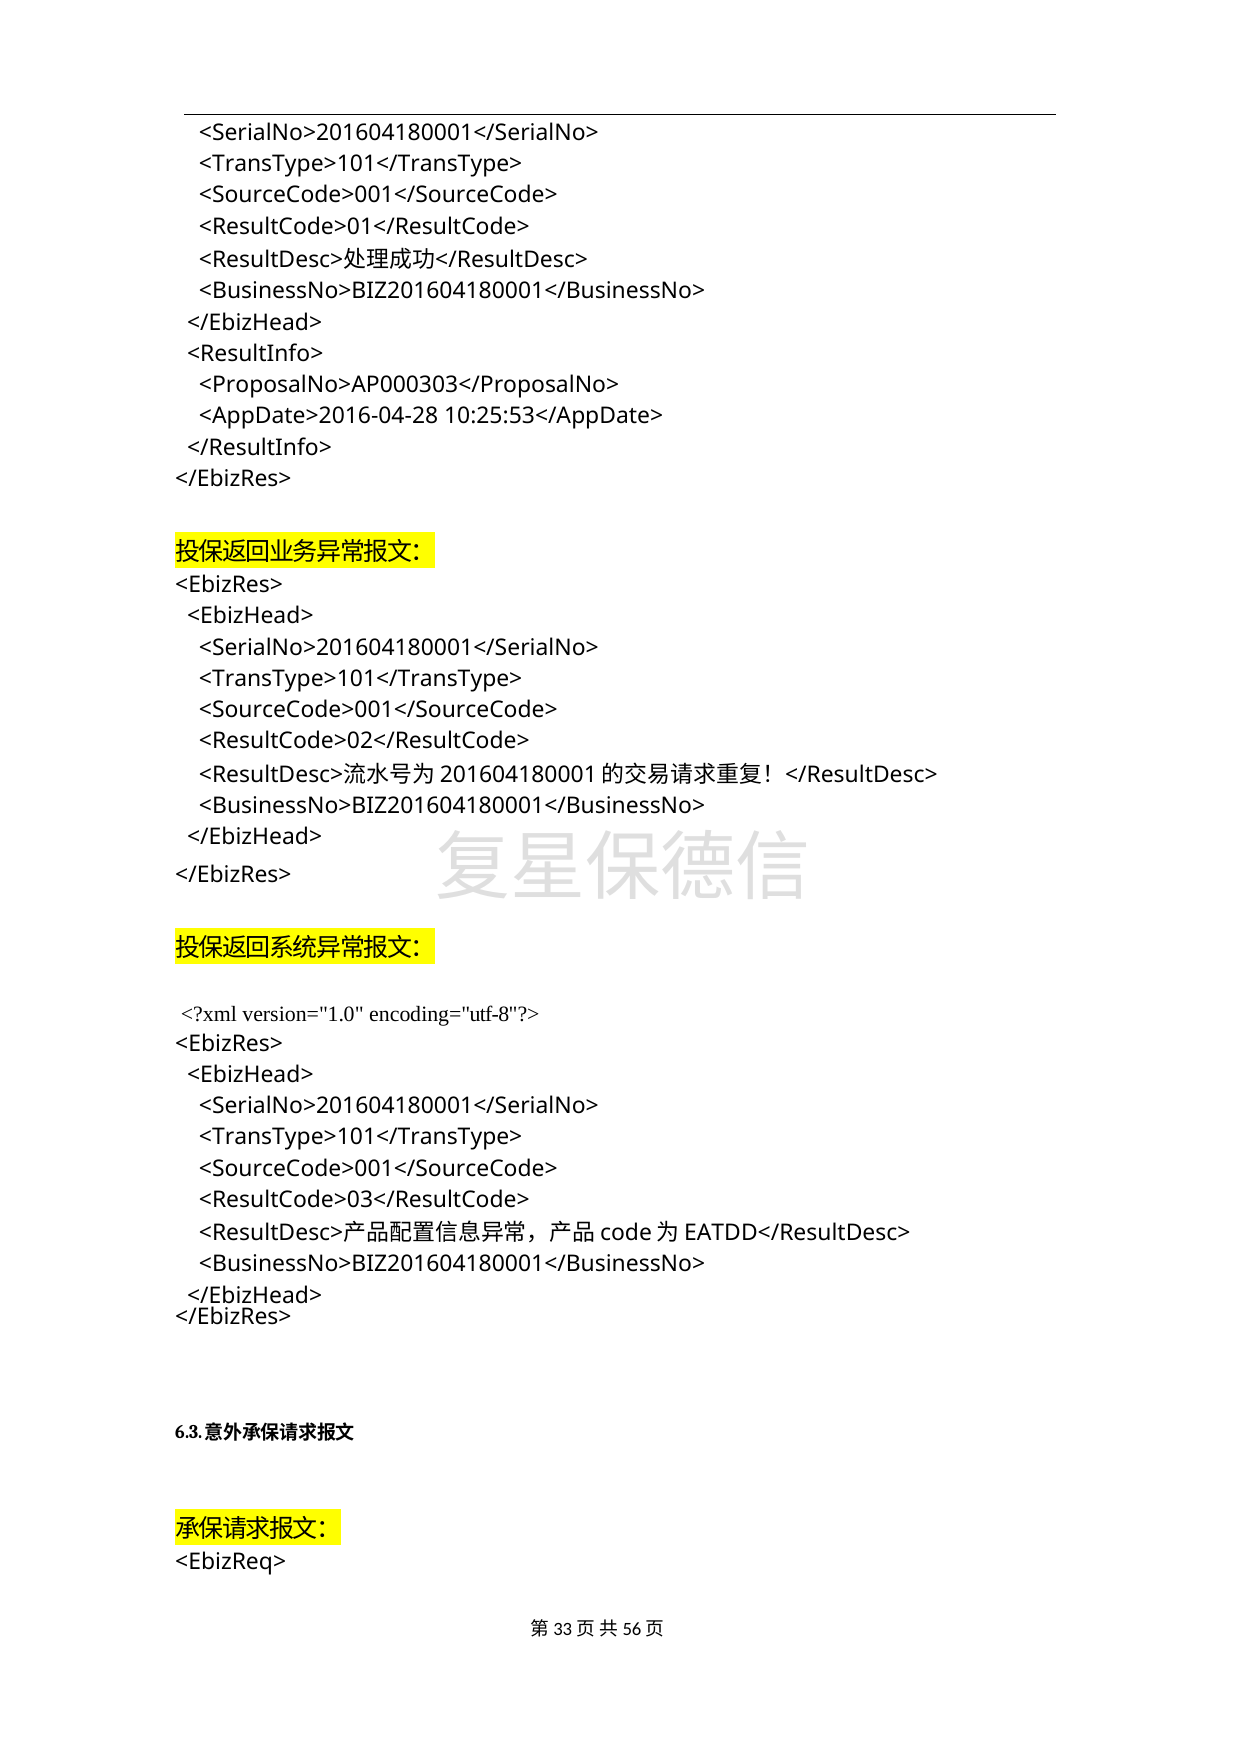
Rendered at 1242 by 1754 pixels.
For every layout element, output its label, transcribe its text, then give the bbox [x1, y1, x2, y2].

text 投保返回业务异常报文： [175, 530, 1014, 568]
text <TransType>101</TransType> [175, 147, 1067, 178]
text <SerialNo>201604180001</SerialNo> [175, 1089, 1067, 1120]
text <?xml version="1.0" encoding="utf-8"?> [175, 1001, 1069, 1026]
text <ResultCode>03</ResultCode> [175, 1183, 1067, 1214]
subtitle 6.3.意外承保请求报文 [175, 1397, 1067, 1445]
text <ResultCode>02</ResultCode> [175, 724, 1067, 755]
text </EbizRes> [175, 1310, 1067, 1328]
text <SourceCode>001</SourceCode> [175, 1151, 1067, 1183]
text <ProposalNo>AP000303</ProposalNo> [175, 368, 1067, 399]
text <EbizReq> [175, 1545, 1067, 1576]
text <SourceCode>001</SourceCode> [175, 178, 1067, 209]
text <SerialNo>201604180001</SerialNo> [175, 630, 1067, 662]
text <EbizHead> [175, 1058, 1067, 1089]
text <EbizHead> [175, 599, 1067, 630]
text <BusinessNo>BIZ201604180001</BusinessNo> [175, 1247, 1067, 1278]
text </EbizRes> [175, 851, 1014, 889]
text <ResultCode>01</ResultCode> [175, 209, 1067, 241]
text <ResultDesc>处理成功</ResultDesc> [175, 241, 1067, 274]
text <ResultDesc>产品配置信息异常，产品code为EATDD</ResultDesc> [175, 1214, 1067, 1247]
text </EbizHead> [175, 1278, 1067, 1310]
text <BusinessNo>BIZ201604180001</BusinessNo> [175, 274, 1067, 305]
text </EbizHead> [175, 820, 1067, 851]
text </EbizHead> [175, 305, 1067, 337]
text <ResultInfo> [175, 337, 1067, 368]
text 承保请求报文： [175, 1507, 1014, 1545]
text <EbizRes> [175, 568, 1067, 599]
text <TransType>101</TransType> [175, 1120, 1067, 1151]
text <SerialNo>201604180001</SerialNo> [175, 116, 1067, 147]
text <AppDate>2016-04-28 10:25:53</AppDate> [175, 399, 1067, 430]
text 投保返回系统异常报文： [175, 926, 1014, 964]
text <TransType>101</TransType> [175, 662, 1067, 693]
text </ResultInfo> [175, 430, 1067, 462]
text <SourceCode>001</SourceCode> [175, 693, 1067, 724]
text </EbizRes> [175, 462, 1067, 493]
text <ResultDesc>流水号为201604180001的交易请求重复！</ResultDesc> [175, 755, 1067, 789]
text <EbizRes> [175, 1026, 1067, 1058]
text <BusinessNo>BIZ201604180001</BusinessNo> [175, 789, 1067, 820]
